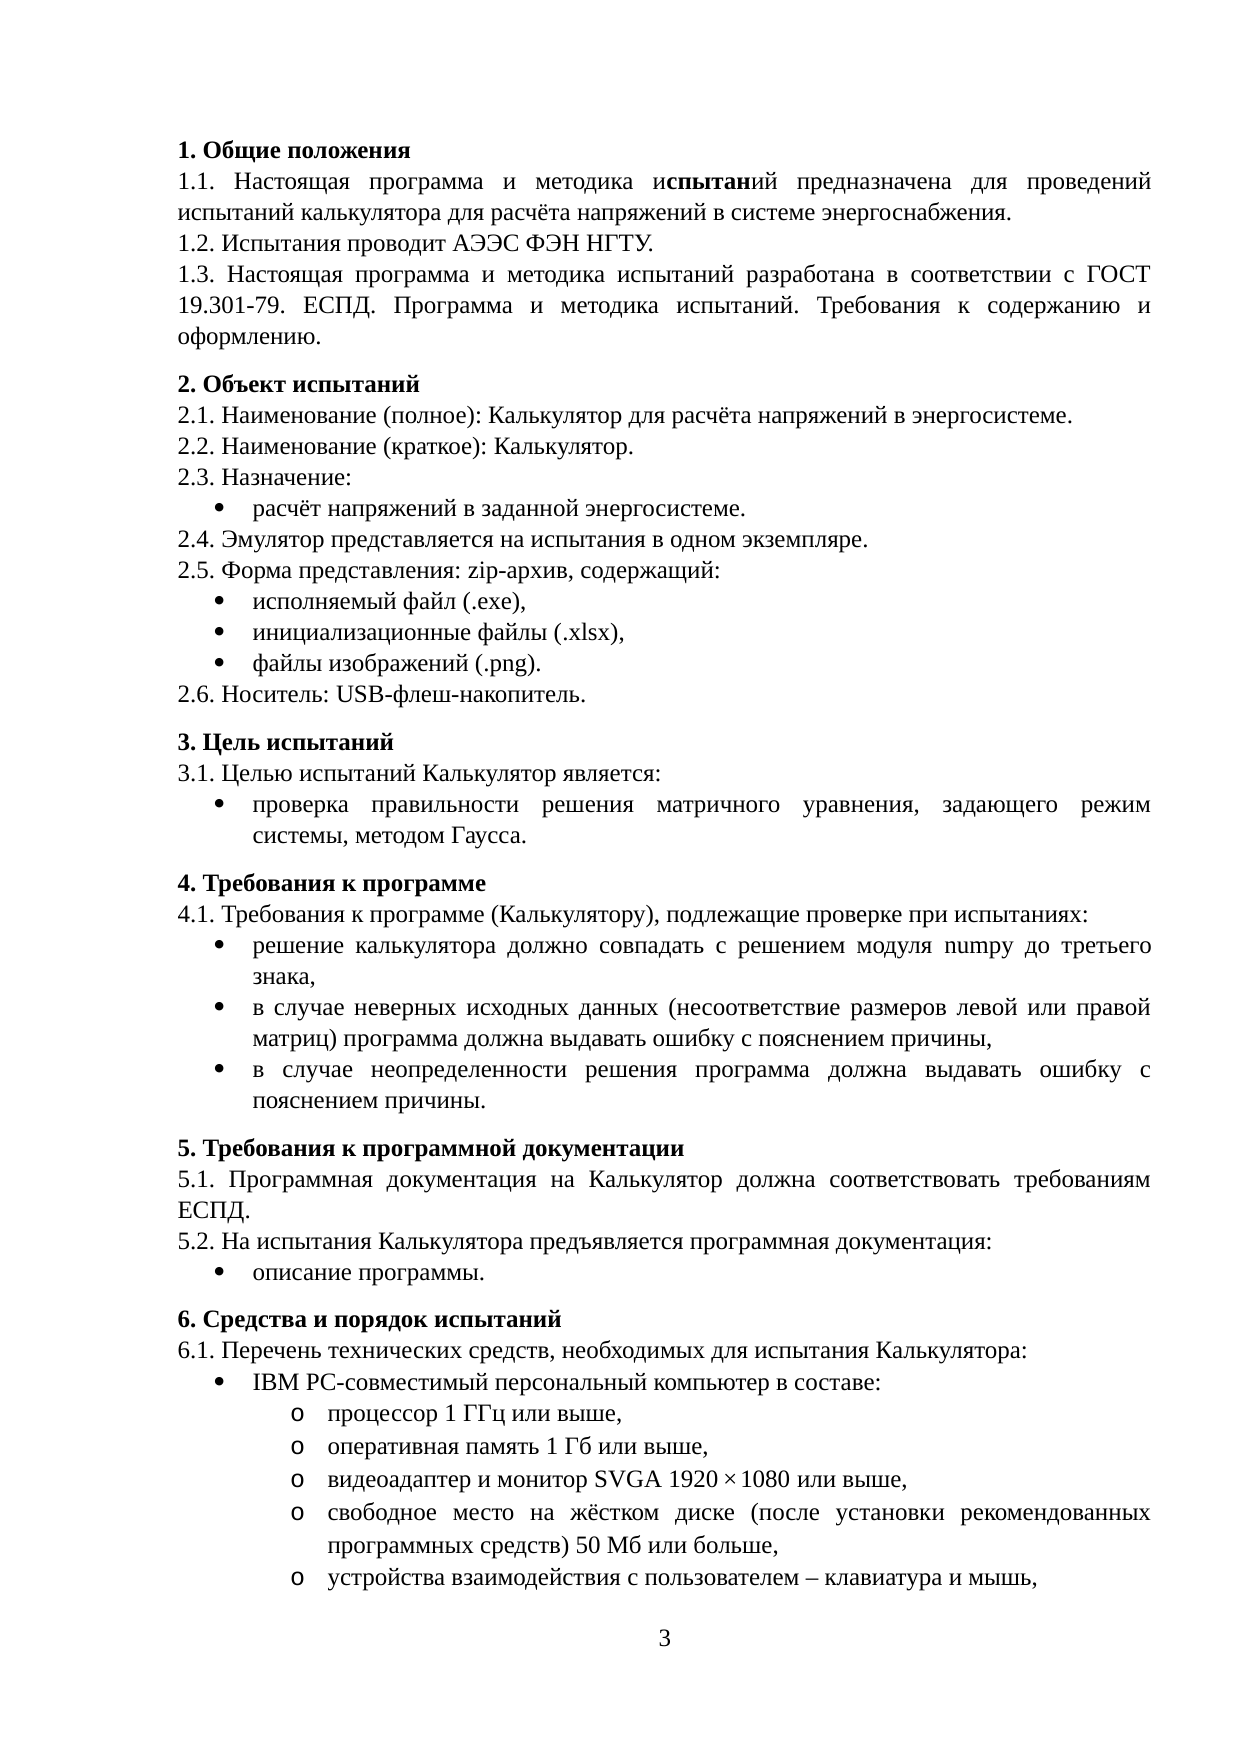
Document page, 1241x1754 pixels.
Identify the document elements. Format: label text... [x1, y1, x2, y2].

subtitle 5. Требования к программной документации [177, 1133, 1152, 1161]
list решение калькулятора должно совпадать с решением модуля numpy до третьего знака, [215, 930, 1152, 989]
text 1.3. Настоящая программа и методика испытаний разработана в соответствии с ГОСТ 19.301-79. ЕСПД. Программа и методика испытаний. Требования к содержанию и оформлению. [177, 259, 1152, 350]
text 2.6. Носитель: USB-флеш-накопитель. [177, 679, 1152, 708]
subtitle 3. Цель испытаний [177, 727, 1152, 756]
text 5.2. На испытания Калькулятора предъявляется программная документация: [177, 1226, 1152, 1254]
text 3.1. Целью испытаний Калькулятор является: [177, 758, 1152, 787]
list в случае неверных исходных данных (несоответствие размеров левой или правой матриц) программа должна выдавать ошибку с пояснением причины, [215, 992, 1152, 1052]
text 2.2. Наименование (краткое): Калькулятор. [177, 431, 1152, 459]
text 6.1. Перечень технических средств, необходимых для испытания Калькулятора: [177, 1336, 1152, 1364]
list описание программы. [215, 1257, 1152, 1286]
list файлы изображений (.png). [215, 648, 1152, 677]
text 2.4. Эмулятор представляется на испытания в одном экземпляре. [177, 524, 1152, 553]
list в случае неопределенности решения программа должна выдавать ошибку с пояснением причины. [215, 1054, 1152, 1114]
text 2.5. Форма представления: zip-архив, содержащий: [177, 555, 1152, 584]
text 2.3. Назначение: [177, 462, 1152, 491]
list инициализационные файлы (.xlsx), [215, 617, 1152, 646]
list свободное место на жёстком диске (после установки рекомендованных программных средств) 50 Мб или больше, [290, 1497, 1152, 1559]
list расчёт напряжений в заданной энергосистеме. [215, 493, 1152, 522]
text 2.1. Наименование (полное): Калькулятор для расчёта напряжений в энергосистеме. [177, 400, 1152, 428]
subtitle 4. Требования к программе [177, 868, 1152, 896]
subtitle 1. Общие положения [177, 135, 1152, 163]
subtitle 2. Объект испытаний [177, 369, 1152, 397]
list исполняемый файл (.exe), [215, 586, 1152, 615]
list оперативная память 1 Гб или выше, [290, 1431, 1152, 1462]
list видеоадаптер и монитор SVGA или выше, [290, 1464, 1152, 1495]
subtitle 6. Средства и порядок испытаний [177, 1304, 1152, 1333]
text 1.2. Испытания проводит АЭЭС ФЭН НГТУ. [177, 228, 1152, 257]
text 4.1. Требования к программе (Калькулятору), подлежащие проверке при испытаниях: [177, 899, 1152, 927]
list процессор 1 ГГц или выше, [290, 1398, 1152, 1428]
text 5.1. Программная документация на Калькулятор должна соответствовать требованиям ЕСПД. [177, 1164, 1152, 1223]
text 1.1. Настоящая программа и методика испытаний предназначена для проведений испытаний калькулятора для расчёта напряжений в системе энергоснабжения. [177, 166, 1152, 226]
list проверка правильности решения матричного уравнения, задающего режим системы, методом Гаусса. [215, 789, 1152, 849]
list устройства взаимодействия с пользователем – клавиатура и мышь, [290, 1562, 1152, 1592]
list IBM PC-совместимый персональный компьютер в составе: [215, 1367, 1152, 1395]
